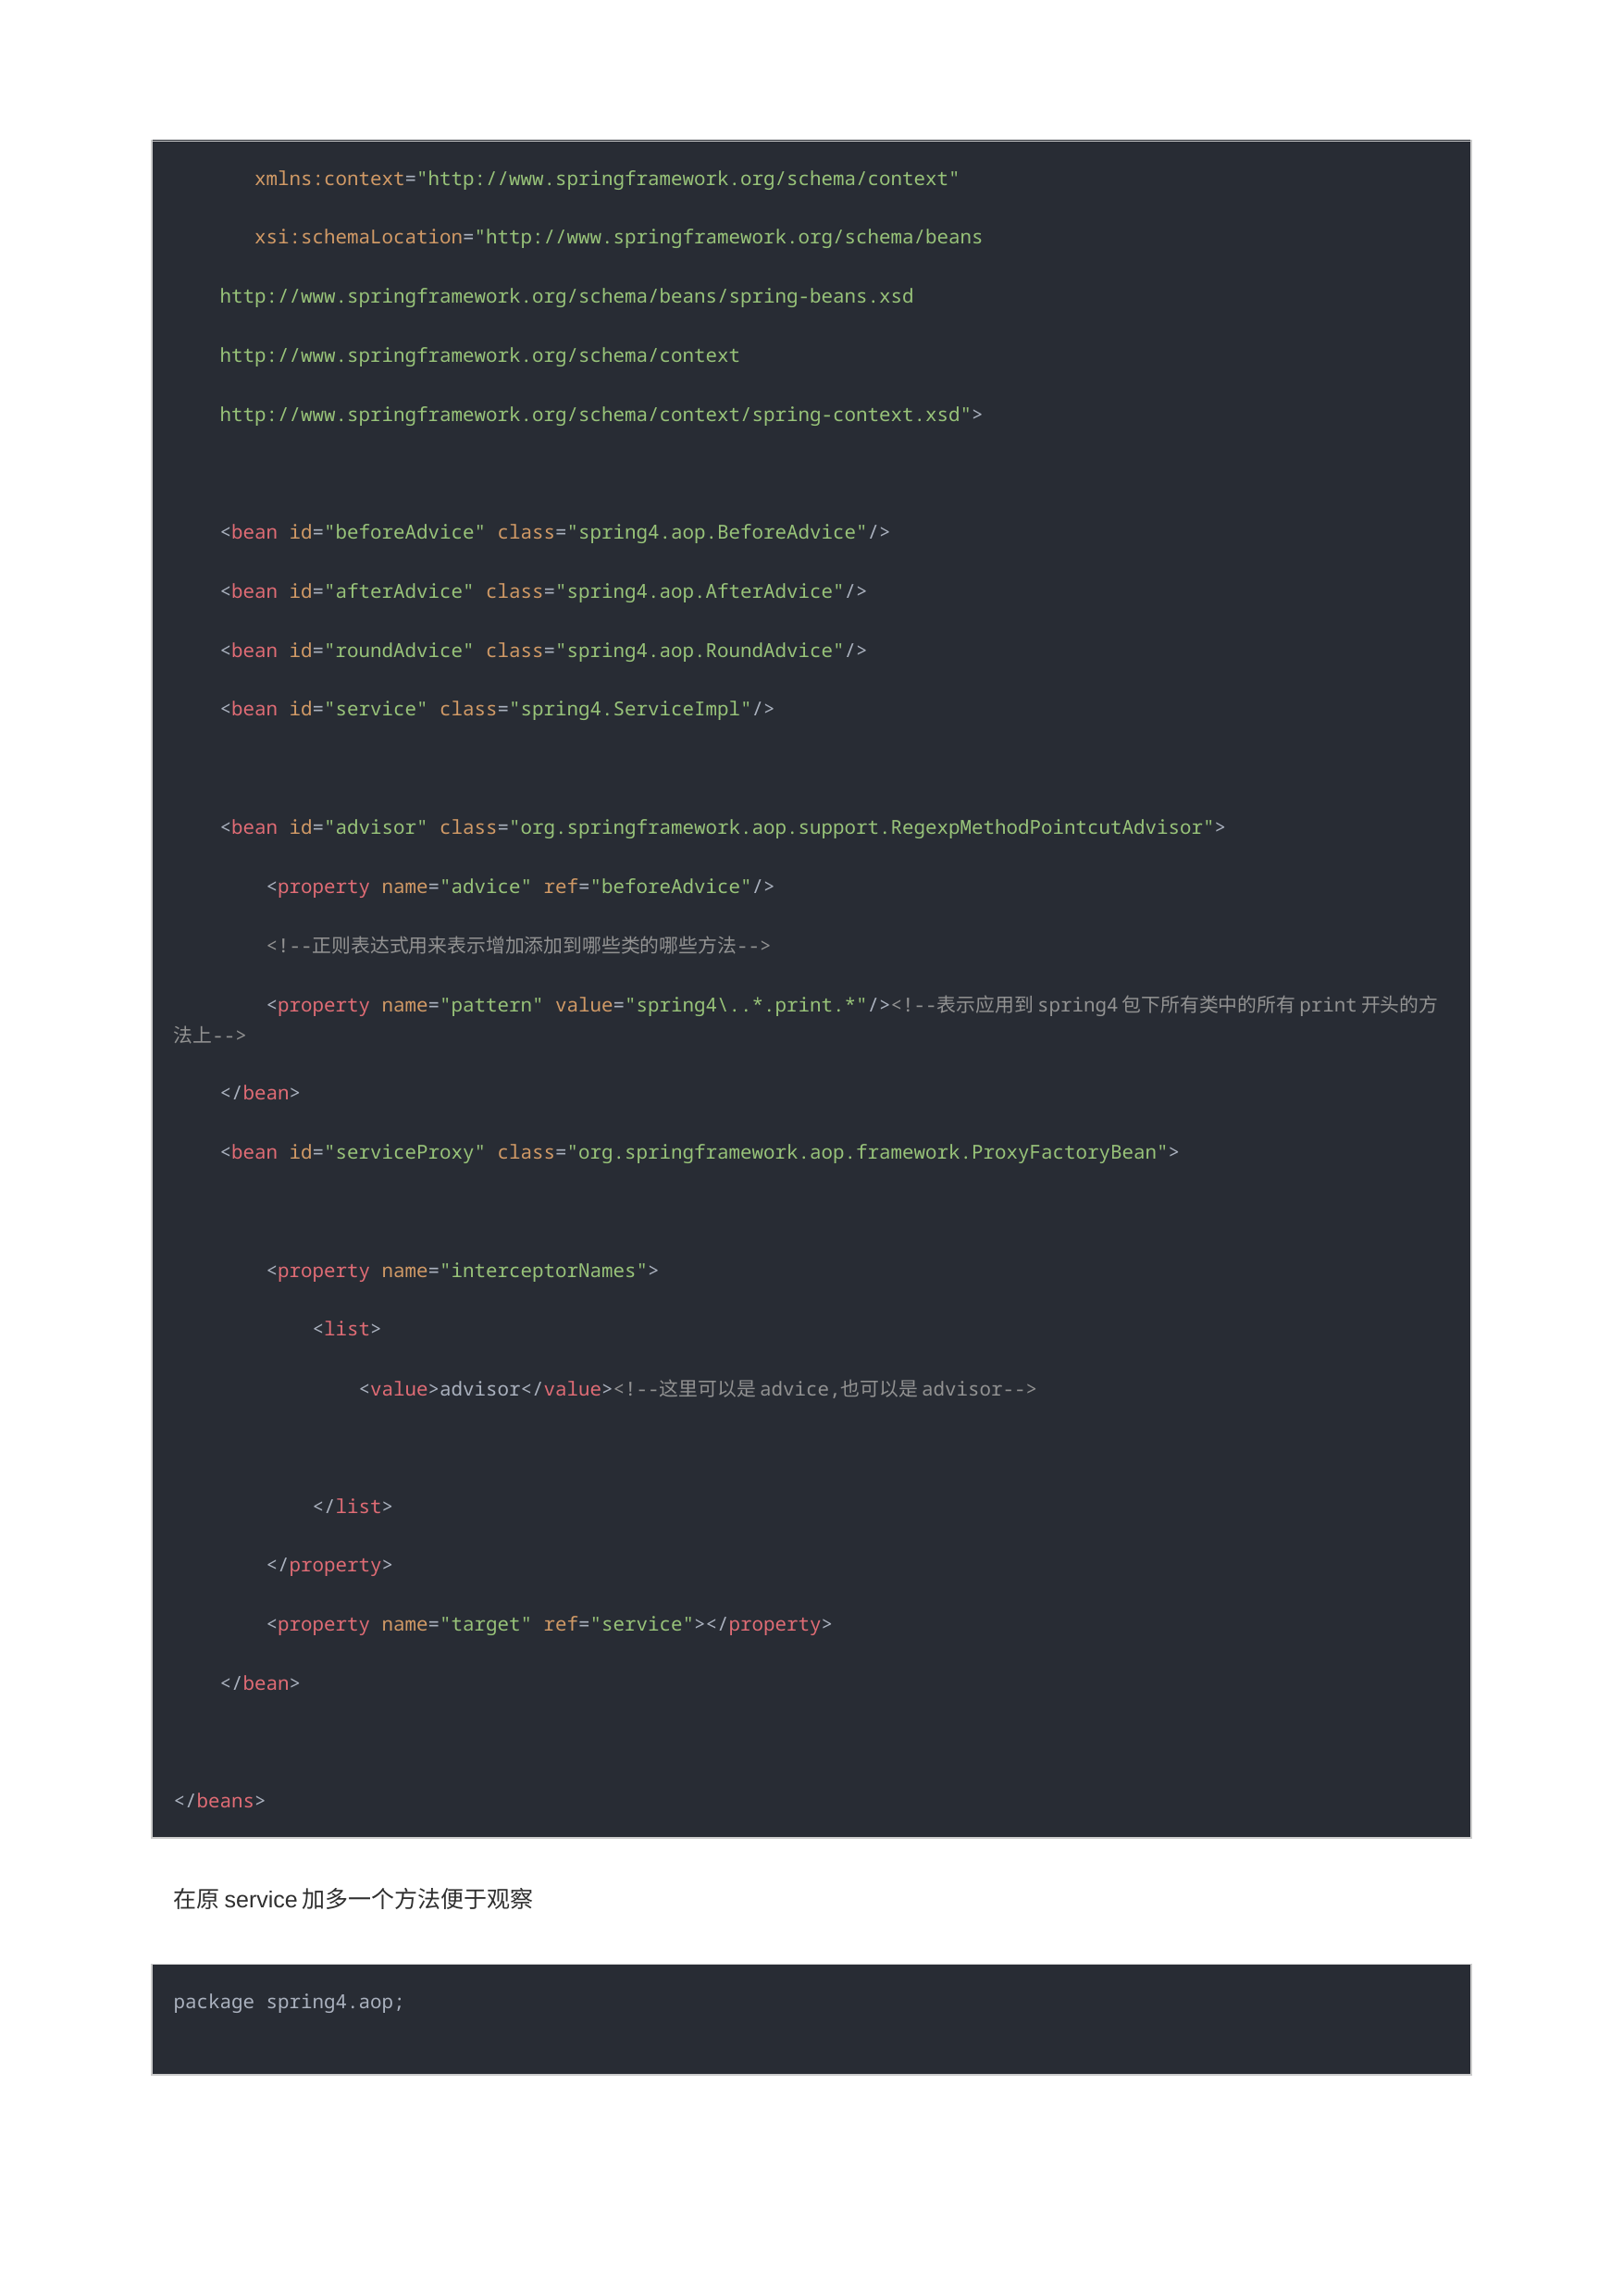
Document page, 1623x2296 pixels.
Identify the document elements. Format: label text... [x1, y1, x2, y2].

text <list> [153, 1291, 1470, 1344]
text <bean id="advisor" class="org.springframework.aop.support.RegexpMethodPointcutAdvisor"> [153, 789, 1470, 841]
text http://www.springframework.org/schema/context/spring-context.xsd"> [153, 376, 1470, 428]
text package spring4.aop; [153, 1965, 1470, 2017]
text <property name="pattern" value="spring4\..*.print.*"/><!--表示应用到spring4包下所有类中的所有print开头的方法上--> [153, 966, 1470, 1049]
text xsi:schemaLocation="http://www.springframework.org/schema/beans [153, 199, 1470, 252]
text </beans> [153, 1763, 1470, 1837]
text <bean id="beforeAdvice" class="spring4.aop.BeforeAdvice"/> [153, 494, 1470, 547]
text <!--正则表达式用来表示增加添加到哪些类的哪些方法--> [153, 907, 1470, 960]
text </bean> [153, 1645, 1470, 1697]
text </list> [153, 1468, 1470, 1520]
text <property name="target" ref="service"></property> [153, 1586, 1470, 1639]
text <property name="advice" ref="beforeAdvice"/> [153, 848, 1470, 900]
text <value>advisor</value><!--这里可以是advice,也可以是advisor--> [153, 1350, 1470, 1403]
text </property> [153, 1527, 1470, 1580]
text <property name="interceptorNames"> [153, 1232, 1470, 1285]
text http://www.springframework.org/schema/context [153, 317, 1470, 369]
text xmlns:context="http://www.springframework.org/schema/context" [153, 142, 1470, 192]
text </bean> [153, 1055, 1470, 1108]
text http://www.springframework.org/schema/beans/spring-beans.xsd [153, 258, 1470, 311]
text <bean id="afterAdvice" class="spring4.aop.AfterAdvice"/> [153, 553, 1470, 605]
text <bean id="service" class="spring4.ServiceImpl"/> [153, 671, 1470, 724]
text <bean id="serviceProxy" class="org.springframework.aop.framework.ProxyFactoryBean"> [153, 1114, 1470, 1167]
text 在原service加多一个方法便于观察 [173, 1868, 1449, 1928]
text <bean id="roundAdvice" class="spring4.aop.RoundAdvice"/> [153, 612, 1470, 664]
